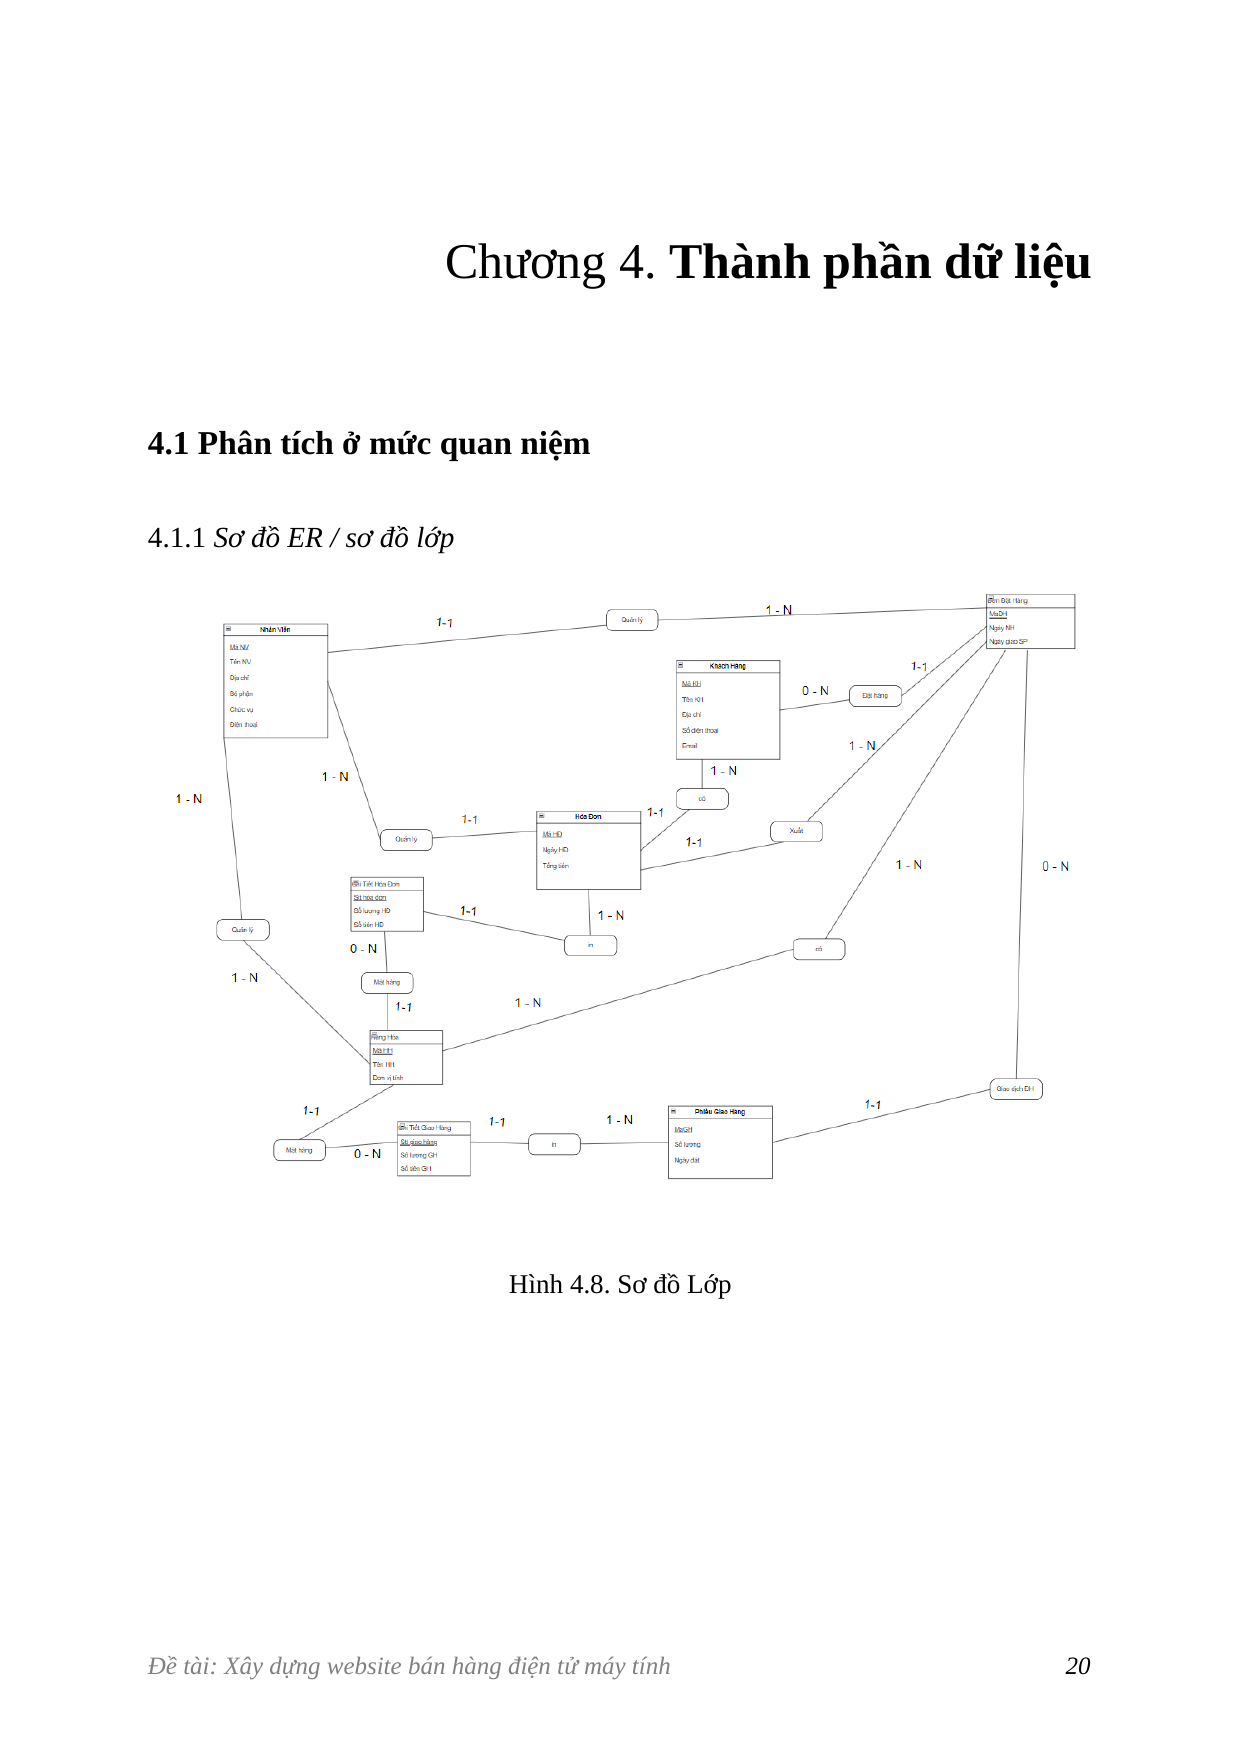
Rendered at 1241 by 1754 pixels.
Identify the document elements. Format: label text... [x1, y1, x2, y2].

picture [148, 580, 1092, 1197]
subtitle Thành phần dữ liệu [148, 232, 1092, 289]
subtitle Sơ đồ ER / sơ đồ lớp [148, 514, 1092, 556]
subtitle Phân tích ở mức quan niệm [148, 418, 1092, 464]
